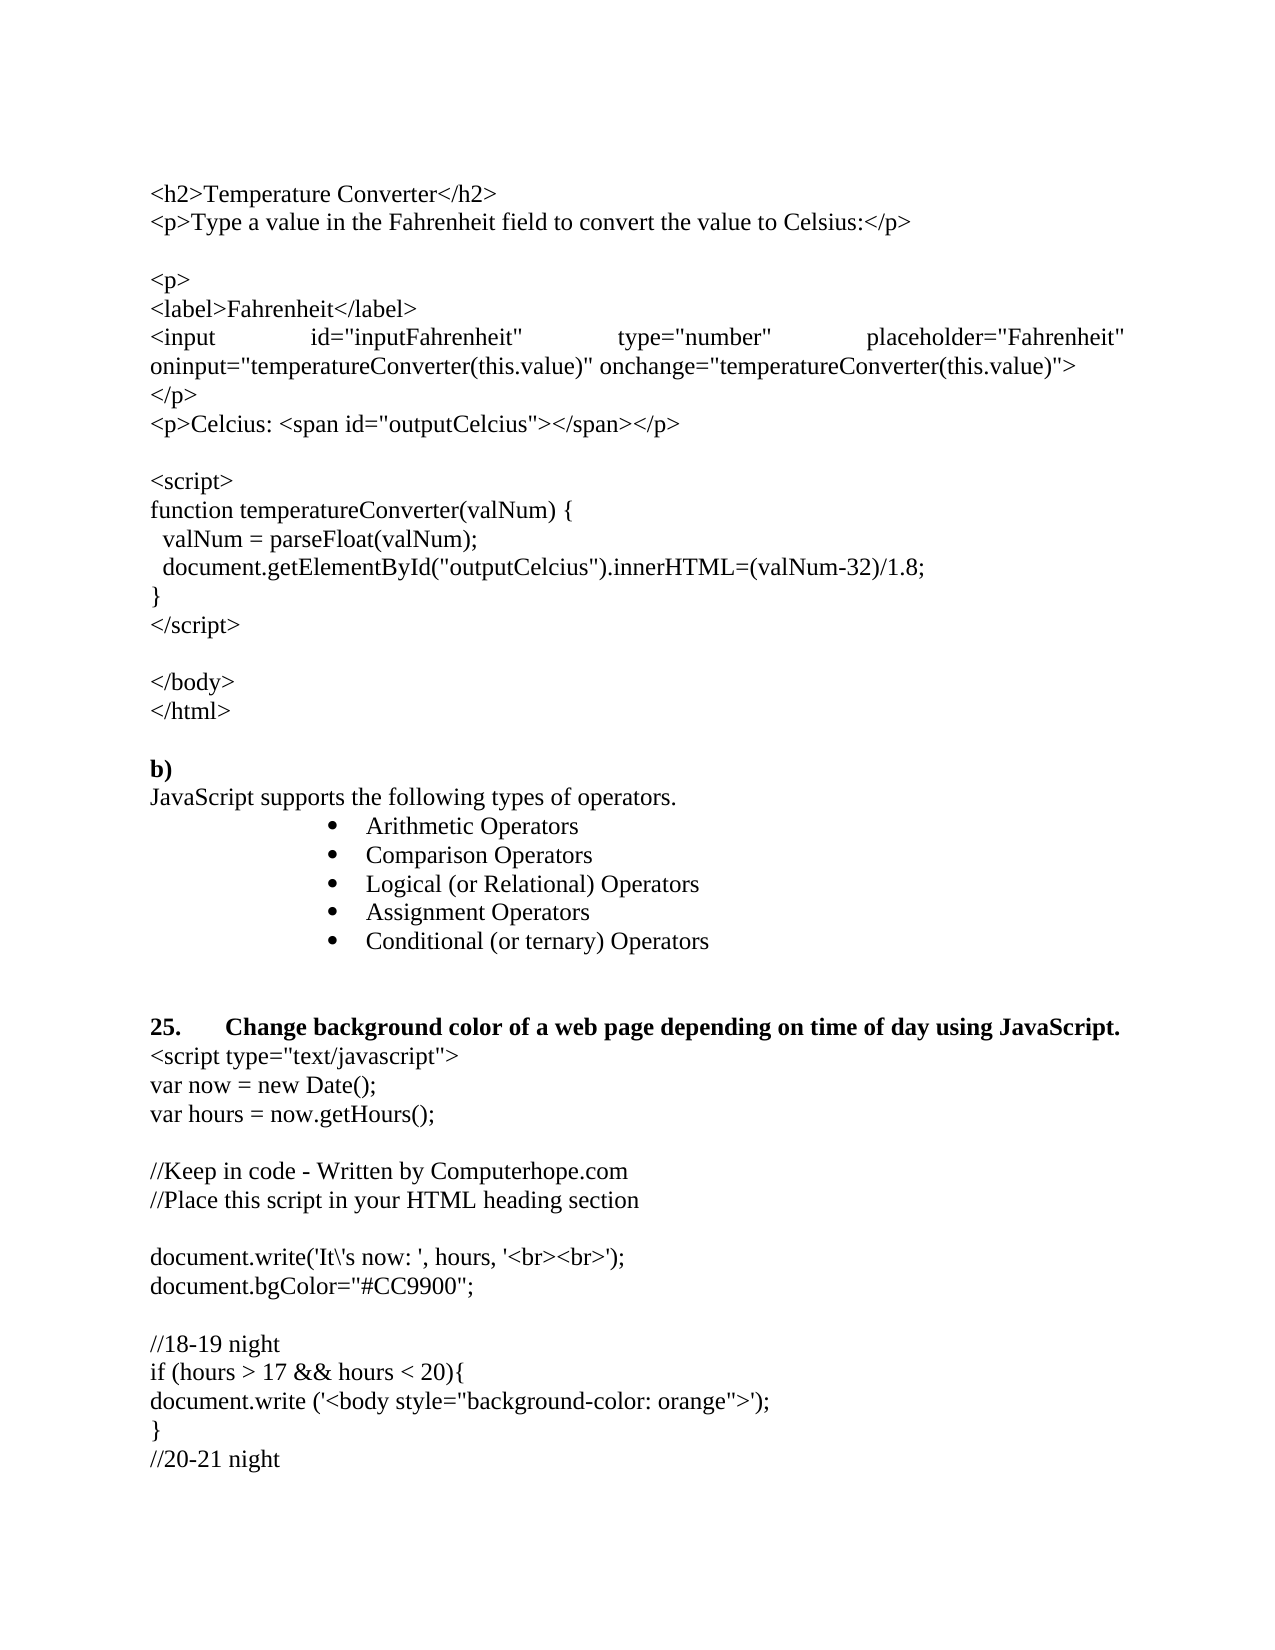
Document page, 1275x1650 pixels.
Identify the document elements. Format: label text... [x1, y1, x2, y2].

text <h2>Temperature Converter</h2> [150, 179, 1125, 207]
text document.write('It\'s now: ', hours, '<br><br>'); [150, 1242, 1125, 1271]
list Assignment Operators [328, 897, 1125, 926]
list Arithmetic Operators [328, 811, 1125, 840]
text var hours = now.getHours(); [150, 1099, 1125, 1127]
text } [150, 1415, 1125, 1444]
text valNum = parseFloat(valNum); [150, 524, 1125, 552]
list Comparison Operators [328, 840, 1125, 869]
list Conditional (or ternary) Operators [328, 926, 1125, 955]
text <p>Type a value in the Fahrenheit field to convert the value to Celsius:</p> [150, 207, 1125, 236]
text JavaScript supports the following types of operators. [150, 782, 1125, 811]
text document.bgColor="#CC9900"; [150, 1271, 1125, 1300]
text </script> [150, 610, 1125, 639]
text </p> [150, 380, 1125, 409]
text } [150, 581, 1125, 610]
text <p>Celcius: <span id="outputCelcius"></span></p> [150, 409, 1125, 437]
list Logical (or Relational) Operators [328, 869, 1125, 897]
text if (hours > 17 && hours < 20){ [150, 1357, 1125, 1386]
text <p> [150, 265, 1125, 294]
text //20-21 night [150, 1444, 1125, 1472]
text //Place this script in your HTML heading section [150, 1185, 1125, 1214]
text <input id="inputFahrenheit" type="number" placeholder="Fahrenheit" oninput="temperatureConverter(this.value)" onchange="temperatureConverter(this.value)"> [150, 322, 1125, 380]
text function temperatureConverter(valNum) { [150, 495, 1125, 524]
text document.write ('<body style="background-color: orange">'); [150, 1386, 1125, 1415]
text </html> [150, 696, 1125, 725]
text //18-19 night [150, 1329, 1125, 1357]
text </body> [150, 667, 1125, 696]
text document.getElementById("outputCelcius").innerHTML=(valNum-32)/1.8; [150, 552, 1125, 581]
text 25. Change background color of a web page depending on time of day using JavaScript. [150, 1012, 1125, 1041]
text b) [150, 754, 1125, 782]
text <label>Fahrenheit</label> [150, 294, 1125, 322]
text <script> [150, 466, 1125, 495]
text <script type="text/javascript"> [150, 1041, 1125, 1070]
text //Keep in code - Written by Computerhope.com [150, 1156, 1125, 1185]
text var now = new Date(); [150, 1070, 1125, 1099]
